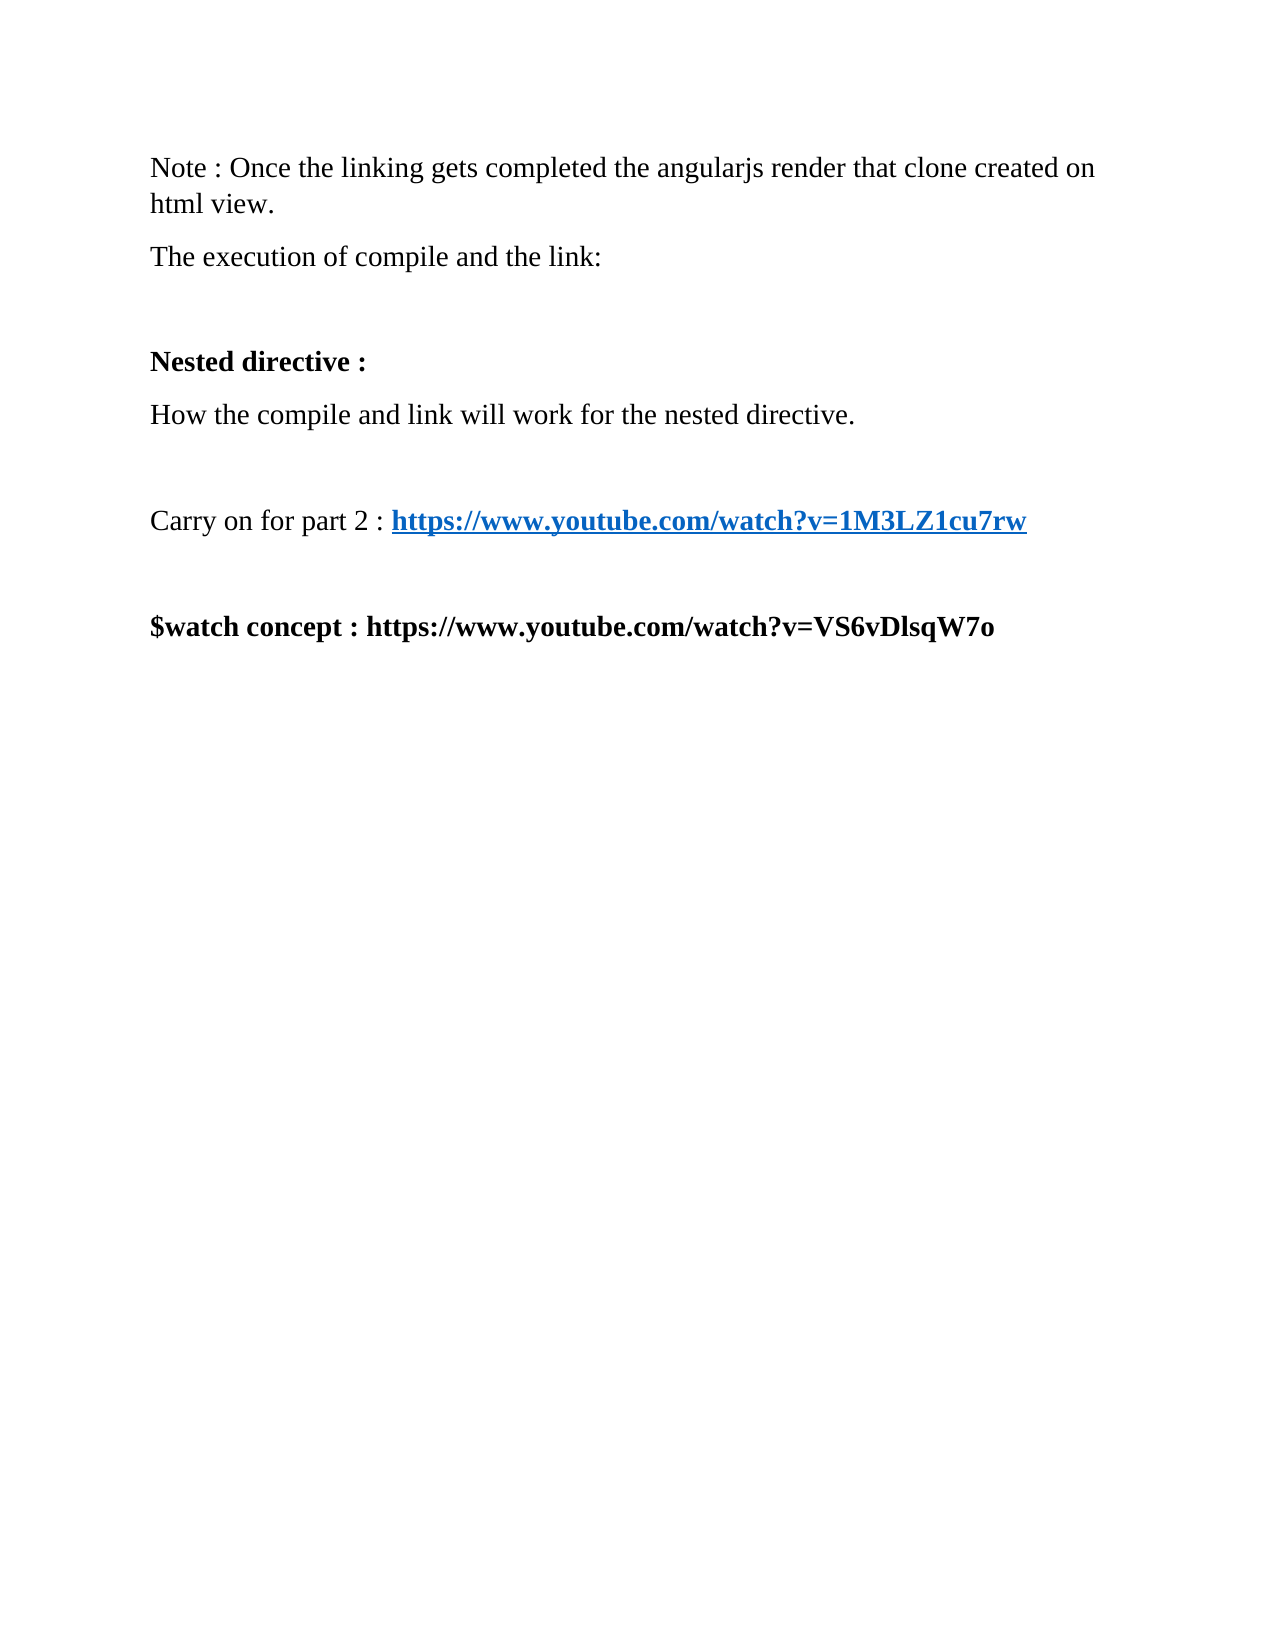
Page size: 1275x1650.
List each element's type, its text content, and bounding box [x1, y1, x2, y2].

text The execution of compile and the link: [150, 239, 1125, 272]
text $watch concept : https://www.youtube.com/watch?v=VS6vDlsqW7o [150, 609, 1125, 642]
text Note : Once the linking gets completed the angularjs render that clone created on html view. [150, 150, 1125, 220]
text Nested directive : [150, 344, 1125, 378]
text Carry on for part 2 : https://www.youtube.com/watch?v=1M3LZ1cu7rw [150, 503, 1125, 537]
text How the compile and link will work for the nested directive. [150, 397, 1125, 431]
